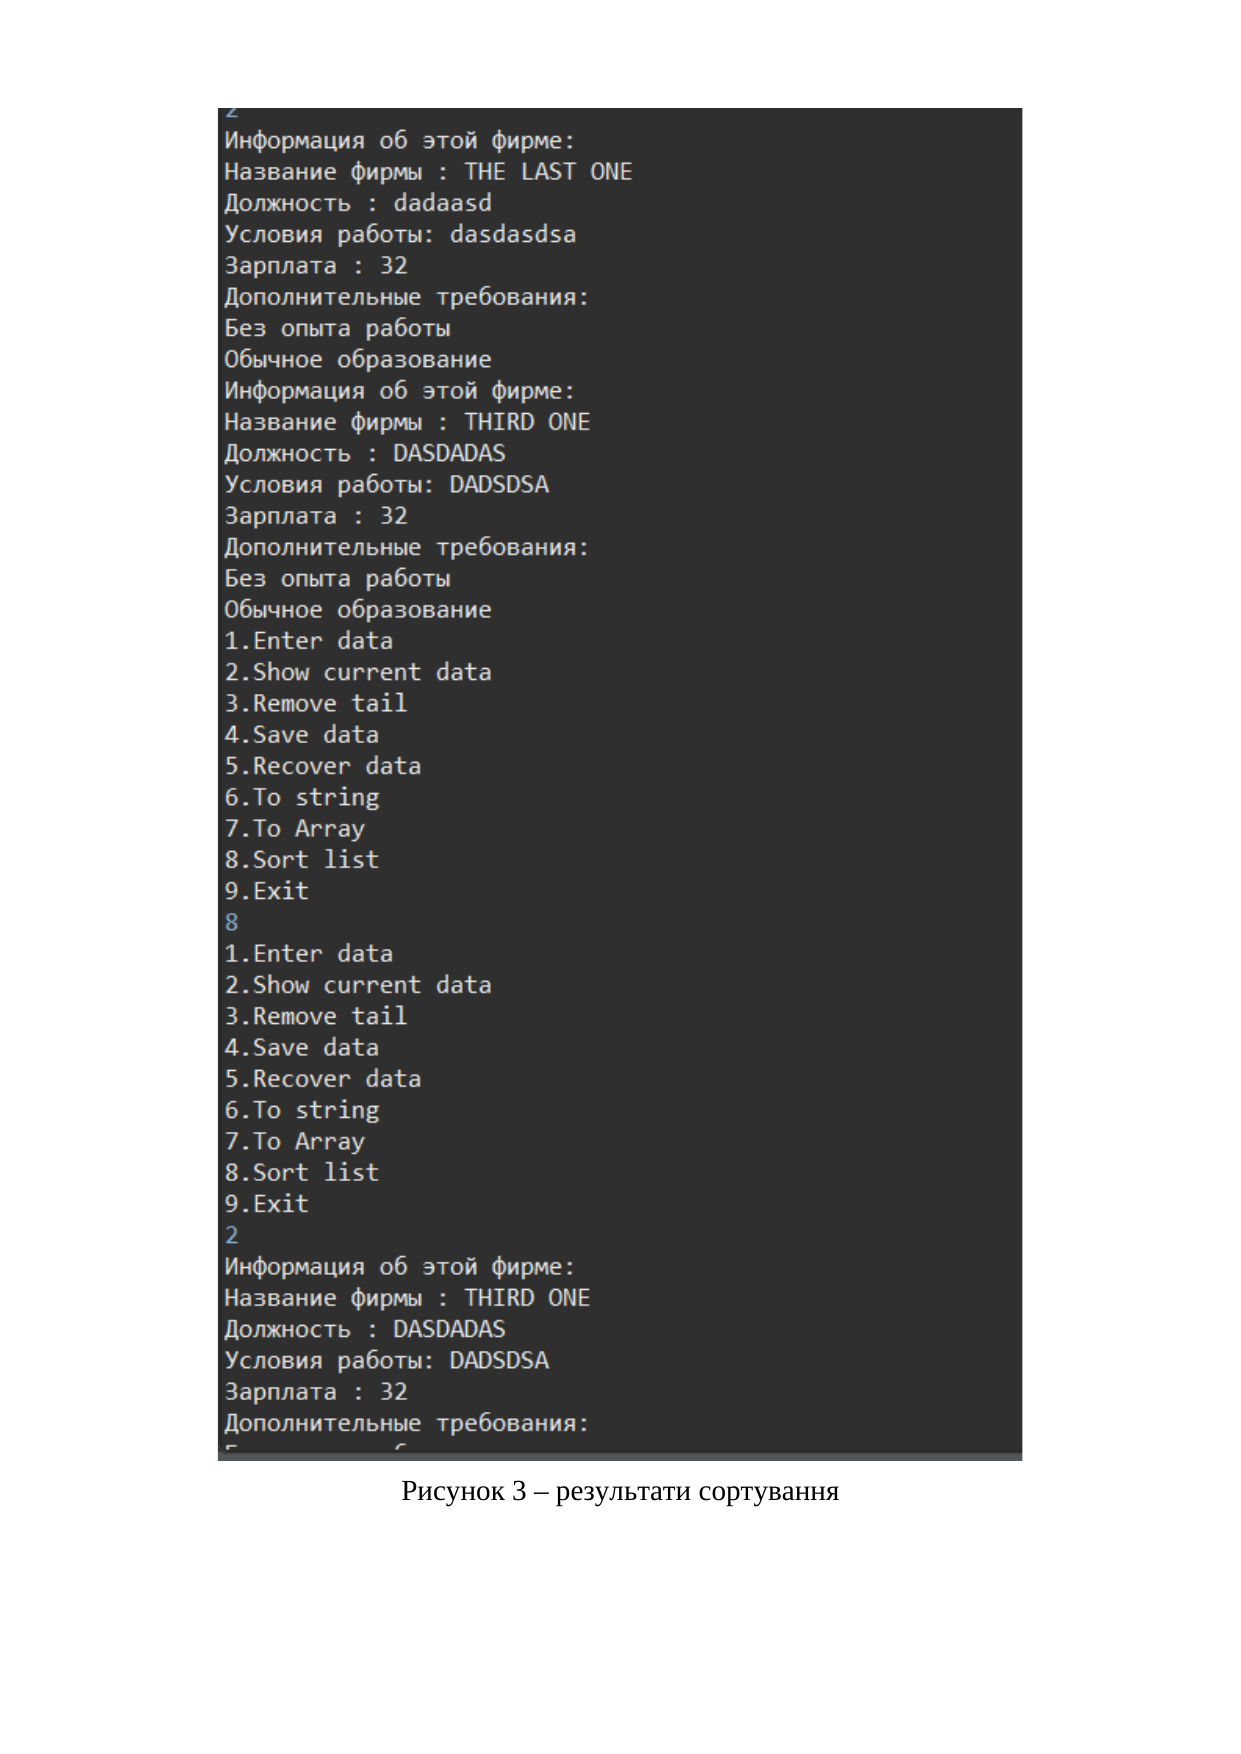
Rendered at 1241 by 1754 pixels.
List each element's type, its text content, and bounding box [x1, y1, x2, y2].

picture [217, 108, 1023, 1461]
text Рисунок 3 – результати сортування [75, 1473, 1165, 1534]
